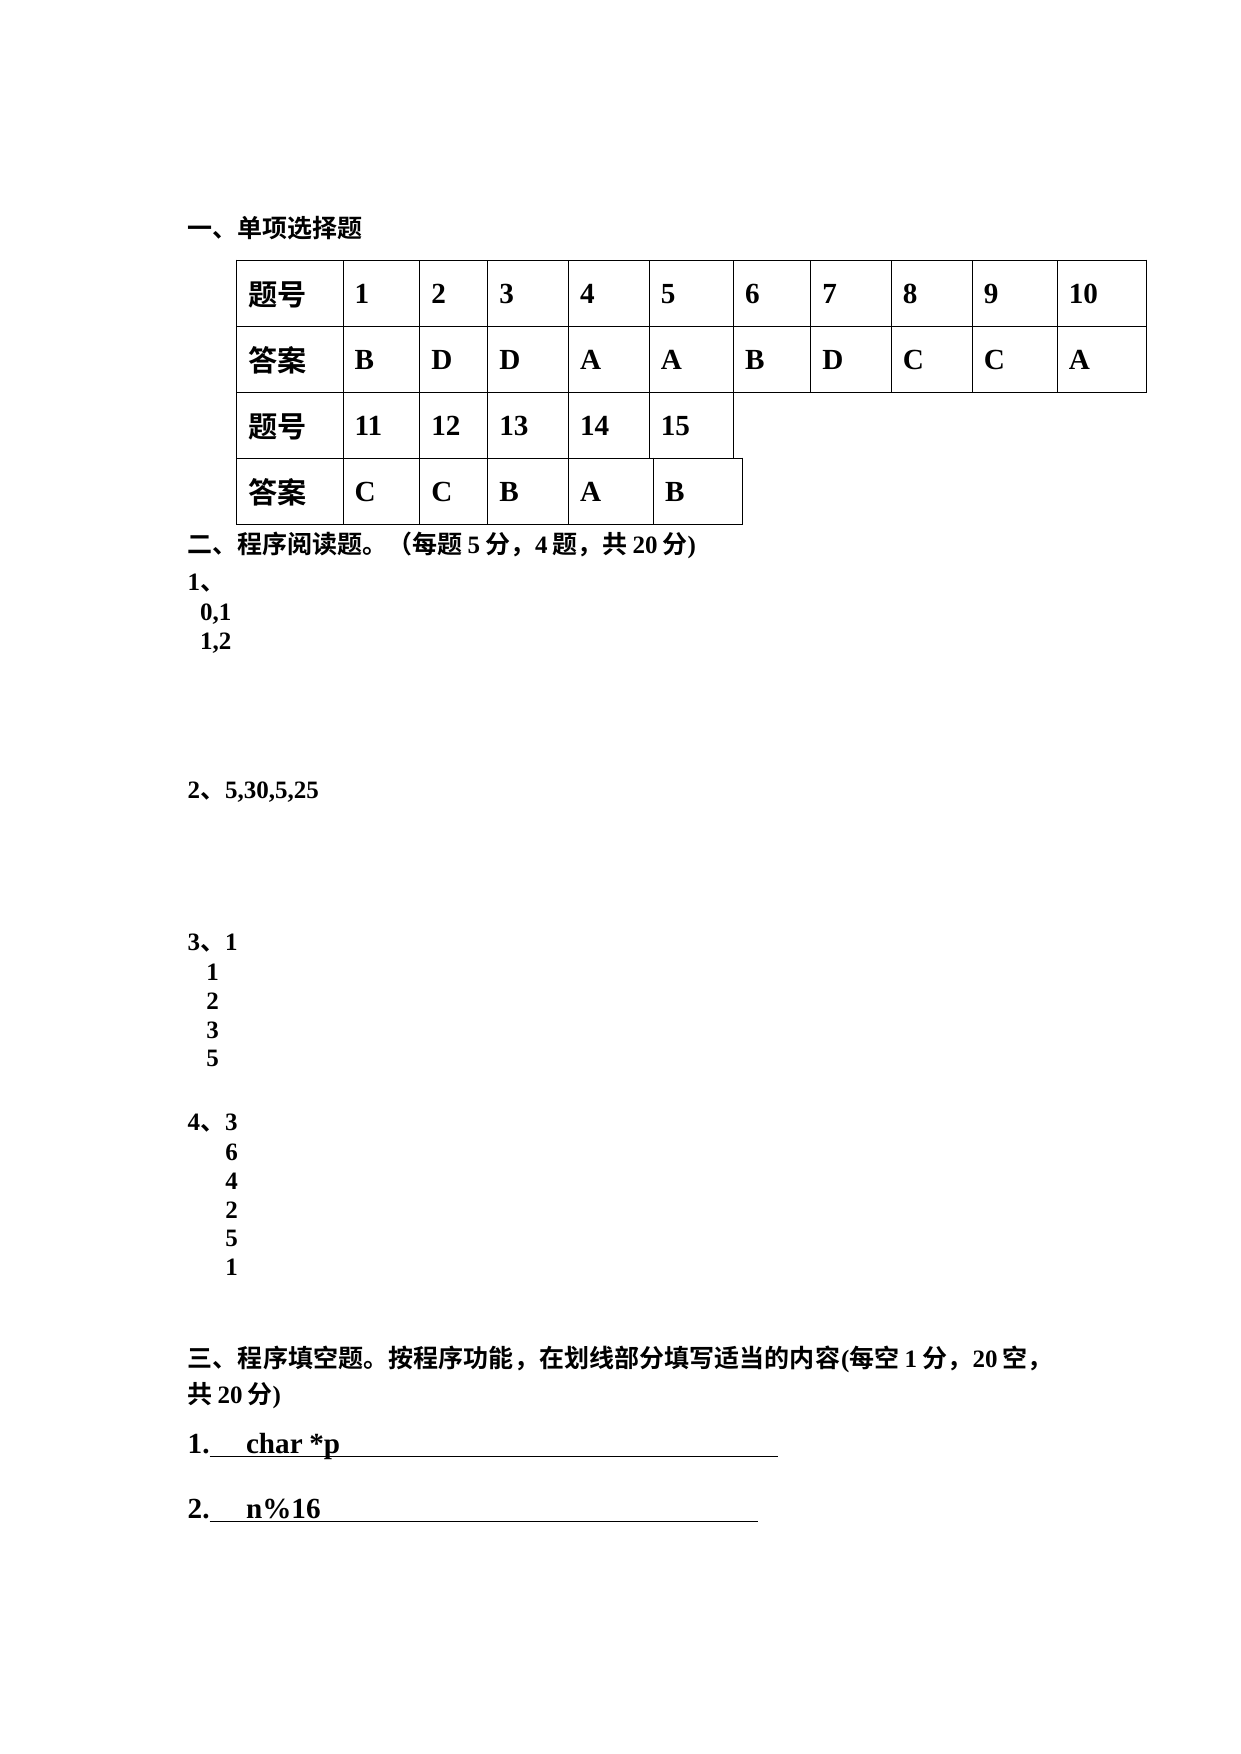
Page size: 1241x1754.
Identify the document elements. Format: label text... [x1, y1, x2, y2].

text 1. char *p [187, 1411, 1053, 1476]
table_cell 题号 [237, 393, 343, 458]
table_cell D [488, 327, 568, 392]
text 3 [187, 1015, 1053, 1043]
table_cell 12 [420, 393, 487, 458]
text 3、1 [187, 921, 1053, 957]
text 三、程序填空题。按程序功能，在划线部分填写适当的内容(每空1分，20空，共20分) [187, 1338, 1053, 1411]
table_cell D [420, 327, 487, 392]
table_cell B [488, 459, 568, 524]
table_cell A [569, 327, 649, 392]
table_cell A [1058, 327, 1146, 392]
table_cell A [650, 327, 733, 392]
table_header 1 [344, 261, 419, 326]
table_cell 14 [569, 393, 649, 458]
table_header 6 [734, 261, 810, 326]
table_cell C [973, 327, 1057, 392]
table_header 8 [892, 261, 972, 326]
text 1 [187, 957, 1053, 986]
text 2 [187, 986, 1053, 1015]
text 2、5,30,5,25 [187, 770, 1053, 806]
table_cell B [654, 459, 742, 524]
text 5 [187, 1043, 1053, 1072]
table_cell 11 [344, 393, 419, 458]
table_cell B [734, 327, 810, 392]
table_cell 15 [650, 393, 733, 458]
table_cell 13 [488, 393, 568, 458]
text 5 [187, 1223, 1053, 1252]
table_header 4 [569, 261, 649, 326]
text 0,1 [187, 597, 1053, 626]
table_cell B [344, 327, 419, 392]
table_header 2 [420, 261, 487, 326]
text 4、3 [187, 1101, 1053, 1137]
table_cell 答案 [237, 459, 343, 524]
table_header 7 [811, 261, 891, 326]
table_header 3 [488, 261, 568, 326]
table_cell C [892, 327, 972, 392]
table_cell C [420, 459, 487, 524]
table_cell 答案 [237, 327, 343, 392]
table_header 5 [650, 261, 733, 326]
text 6 [187, 1137, 1053, 1166]
table_cell A [569, 459, 653, 524]
text 4 [187, 1166, 1053, 1195]
table_header 9 [973, 261, 1057, 326]
table_header 题号 [237, 261, 343, 326]
table_cell D [811, 327, 891, 392]
table_header 10 [1058, 261, 1146, 326]
text 1,2 [187, 626, 1053, 655]
text 一、单项选择题 [187, 194, 1053, 259]
text 2. n%16 [187, 1476, 1053, 1541]
text 1 [187, 1252, 1053, 1281]
table_cell C [344, 459, 419, 524]
list 程序阅读题。（每题5分，4题，共20分) [187, 525, 1053, 561]
text 1、 [187, 561, 1053, 597]
text 2 [187, 1195, 1053, 1223]
